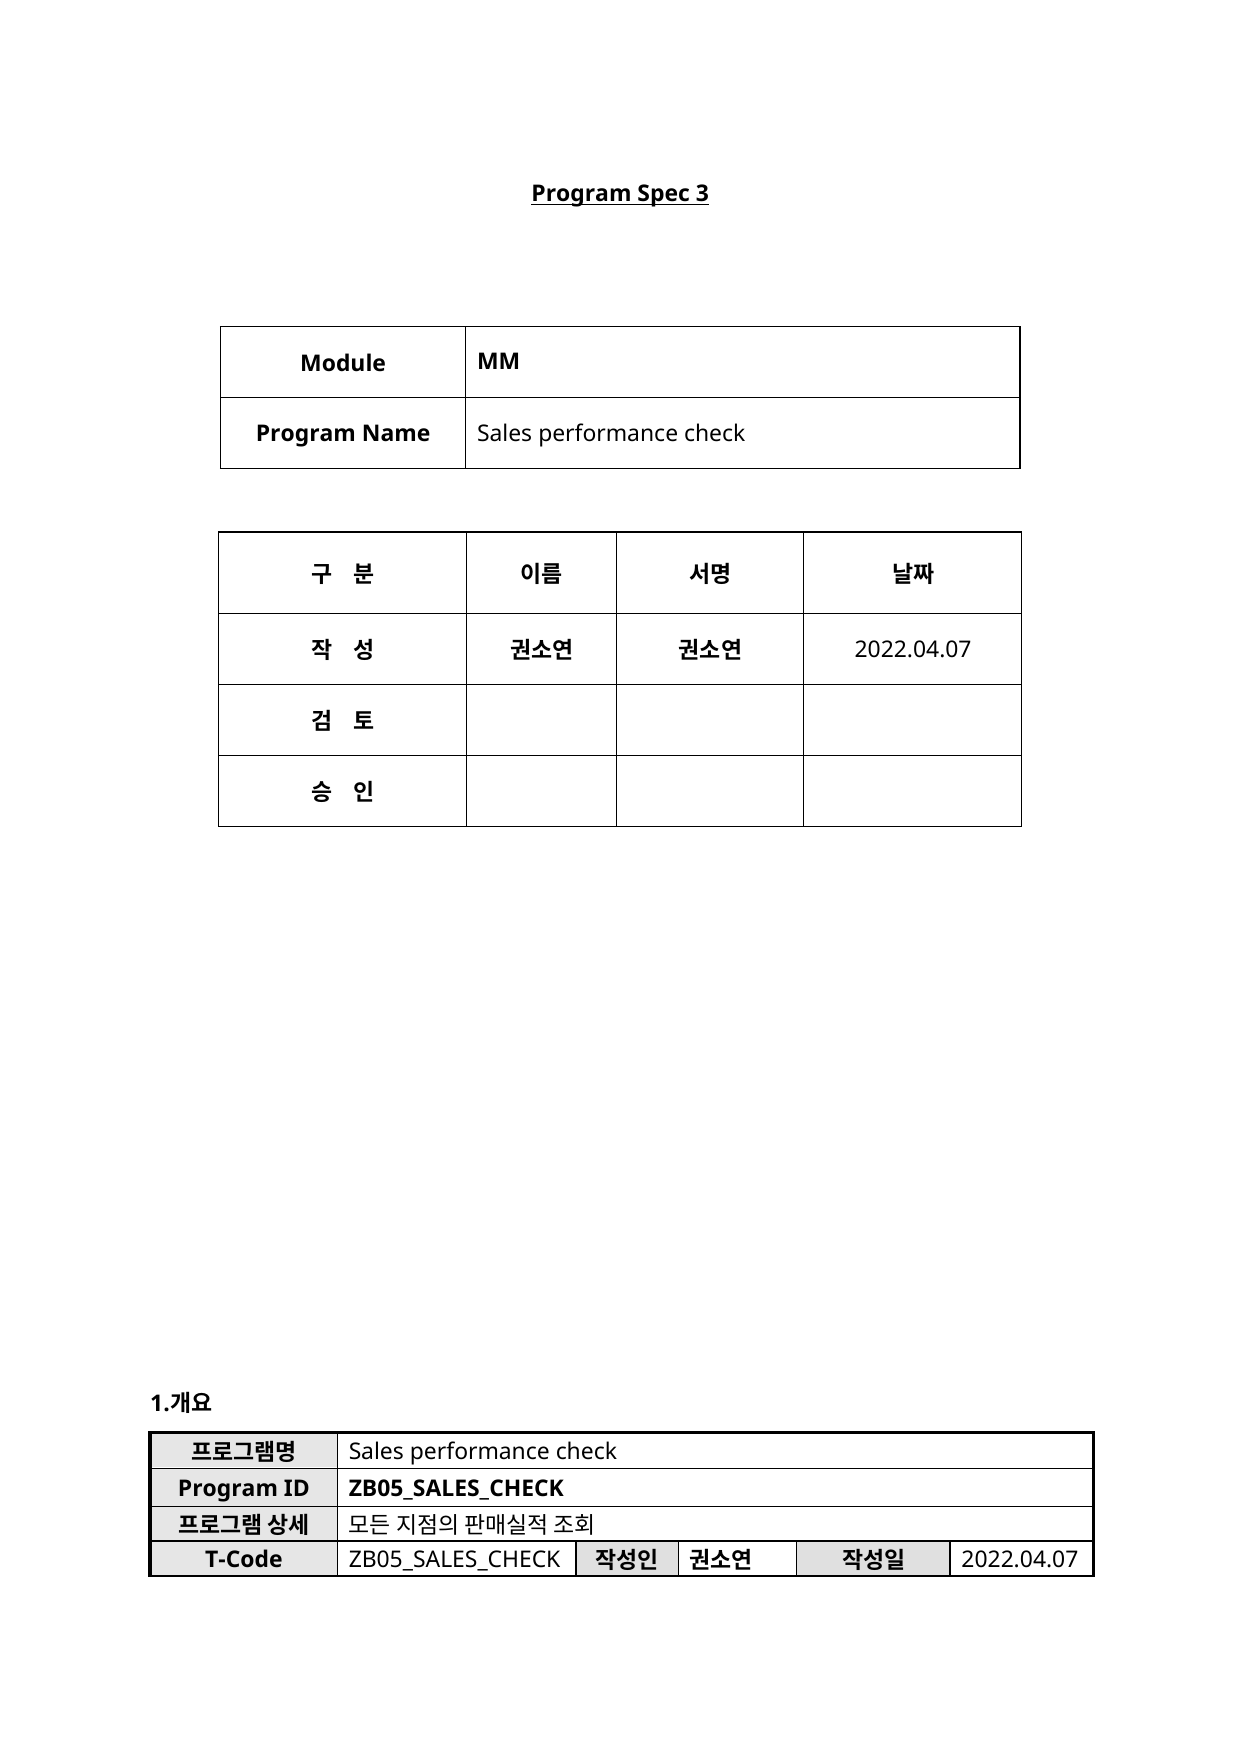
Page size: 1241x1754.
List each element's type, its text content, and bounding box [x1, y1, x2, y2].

table_cell T-Code [152, 1542, 337, 1575]
table_cell ZB05_SALES_CHECK [338, 1469, 1092, 1506]
table_cell 승 인 [219, 756, 466, 826]
table_cell ZB05_SALES_CHECK [338, 1542, 575, 1575]
table_header MM [466, 327, 1019, 397]
table_cell 권소연 [679, 1542, 796, 1575]
table_header Module [221, 327, 465, 397]
table_cell 작 성 [219, 614, 466, 684]
table_cell 프로그램 상세 [152, 1507, 337, 1540]
table_cell [467, 685, 616, 755]
table_cell [467, 756, 616, 826]
table_cell 권소연 [467, 614, 616, 684]
table_header 날짜 [804, 533, 1021, 613]
table_cell 2022.04.07 [804, 614, 1021, 684]
table_cell 모든 지점의 판매실적 조회 [338, 1507, 1092, 1540]
table_header 이름 [467, 533, 616, 613]
table_header 서명 [617, 533, 803, 613]
table_cell Program ID [152, 1469, 337, 1506]
table_header 프로그램명 [152, 1434, 337, 1467]
table_cell [617, 685, 803, 755]
table_cell 작성일 [797, 1542, 949, 1575]
table_header Sales performance check [338, 1434, 1092, 1467]
table_cell [617, 756, 803, 826]
table_cell 2022.04.07 [951, 1542, 1092, 1575]
table_cell 검 토 [219, 685, 466, 755]
table_cell [804, 685, 1021, 755]
table_cell 작성인 [577, 1542, 678, 1575]
table_cell Program Name [221, 398, 465, 468]
table_cell [804, 756, 1021, 826]
table_cell 권소연 [617, 614, 803, 684]
table_header 구 분 [219, 533, 466, 613]
text 1.개요 [150, 1385, 1090, 1419]
text Program Spec 3 [150, 177, 1090, 208]
table_cell Sales performance check [466, 398, 1019, 468]
